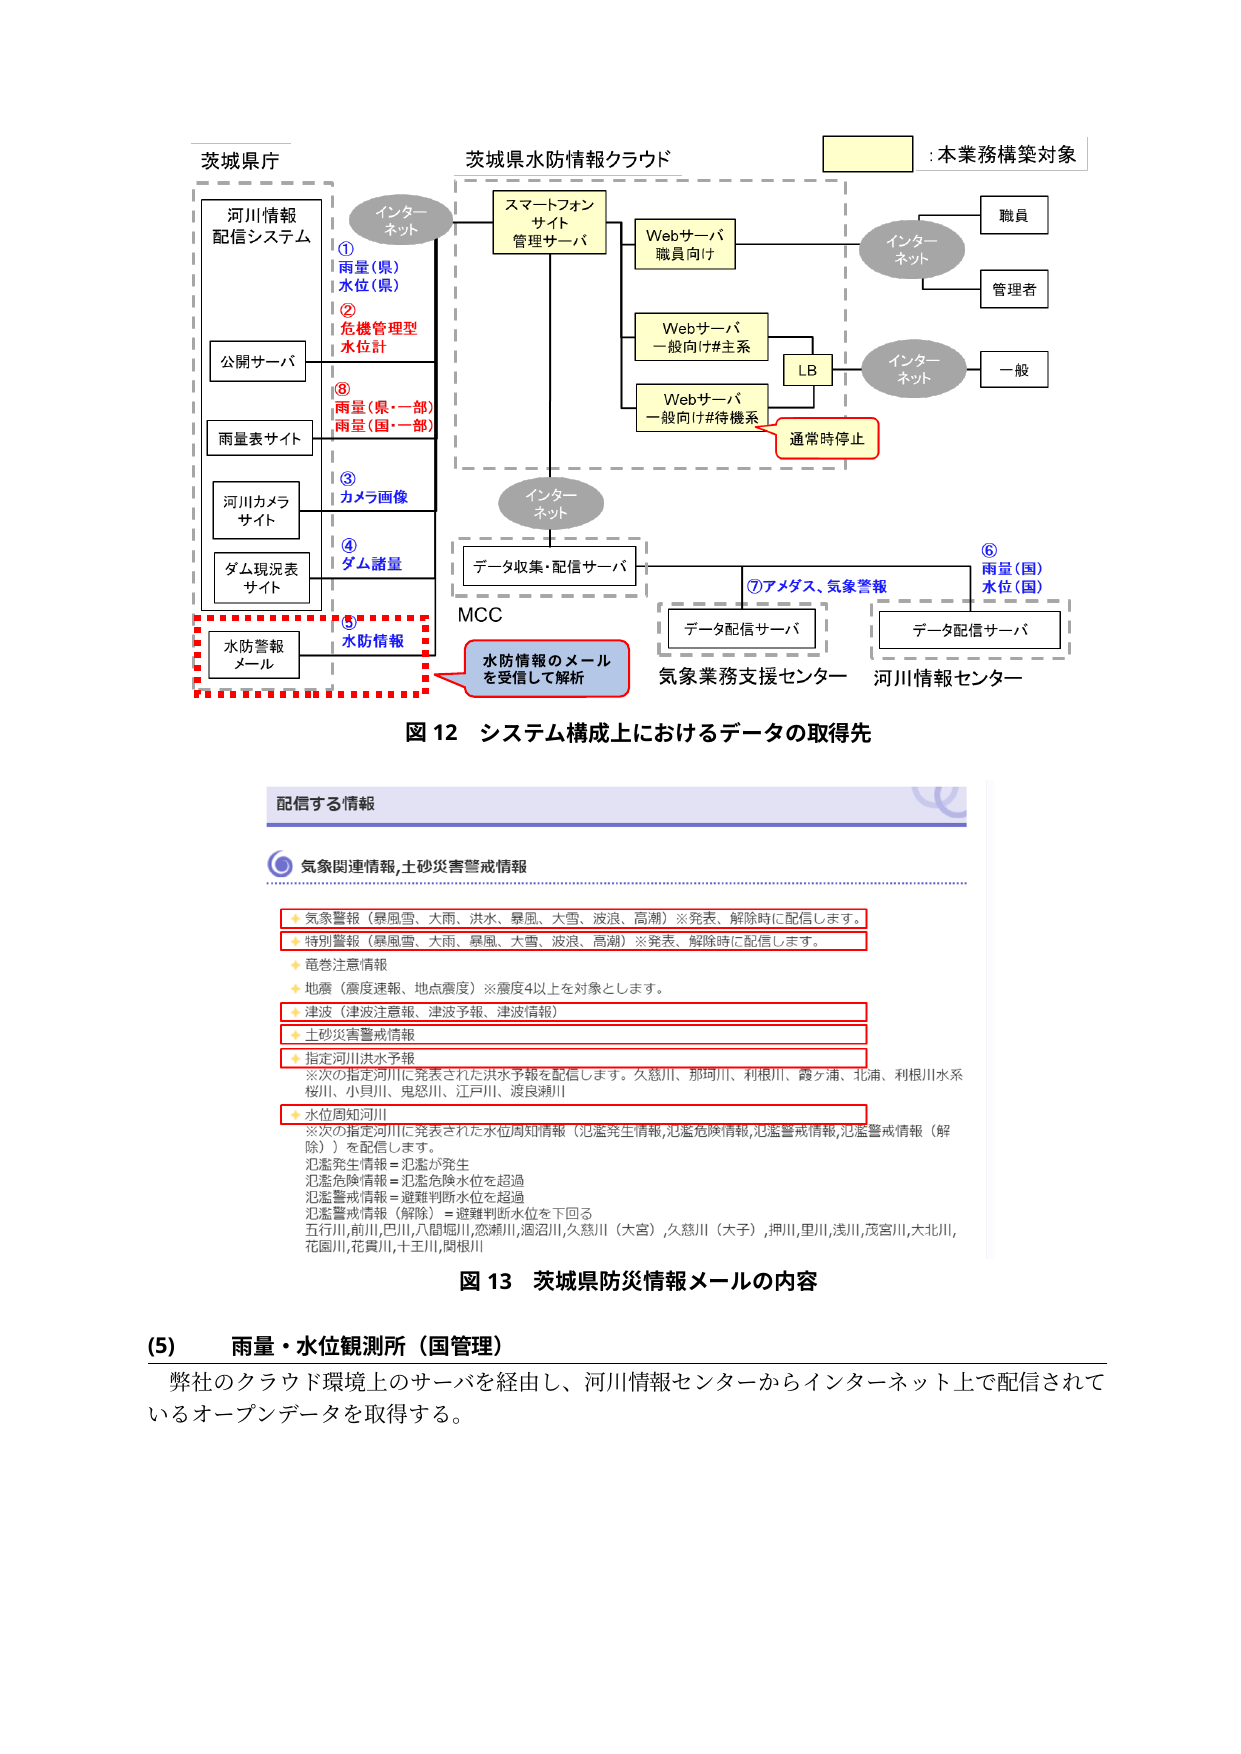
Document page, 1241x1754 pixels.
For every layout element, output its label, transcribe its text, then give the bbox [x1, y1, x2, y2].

text 弊社のクラウド環境上のサーバを経由し、河川情報センターからインターネット上で配信されているオープンデータを取得する。 [148, 1364, 1107, 1429]
picture [261, 780, 995, 1259]
picture [188, 134, 1089, 701]
text 図 13 茨城県防災情報メールの内容 [115, 1264, 1162, 1297]
text 図 12 システム構成上におけるデータの取得先 [115, 716, 1162, 748]
subtitle 雨量・水位観測所（国管理） [148, 1329, 1107, 1363]
